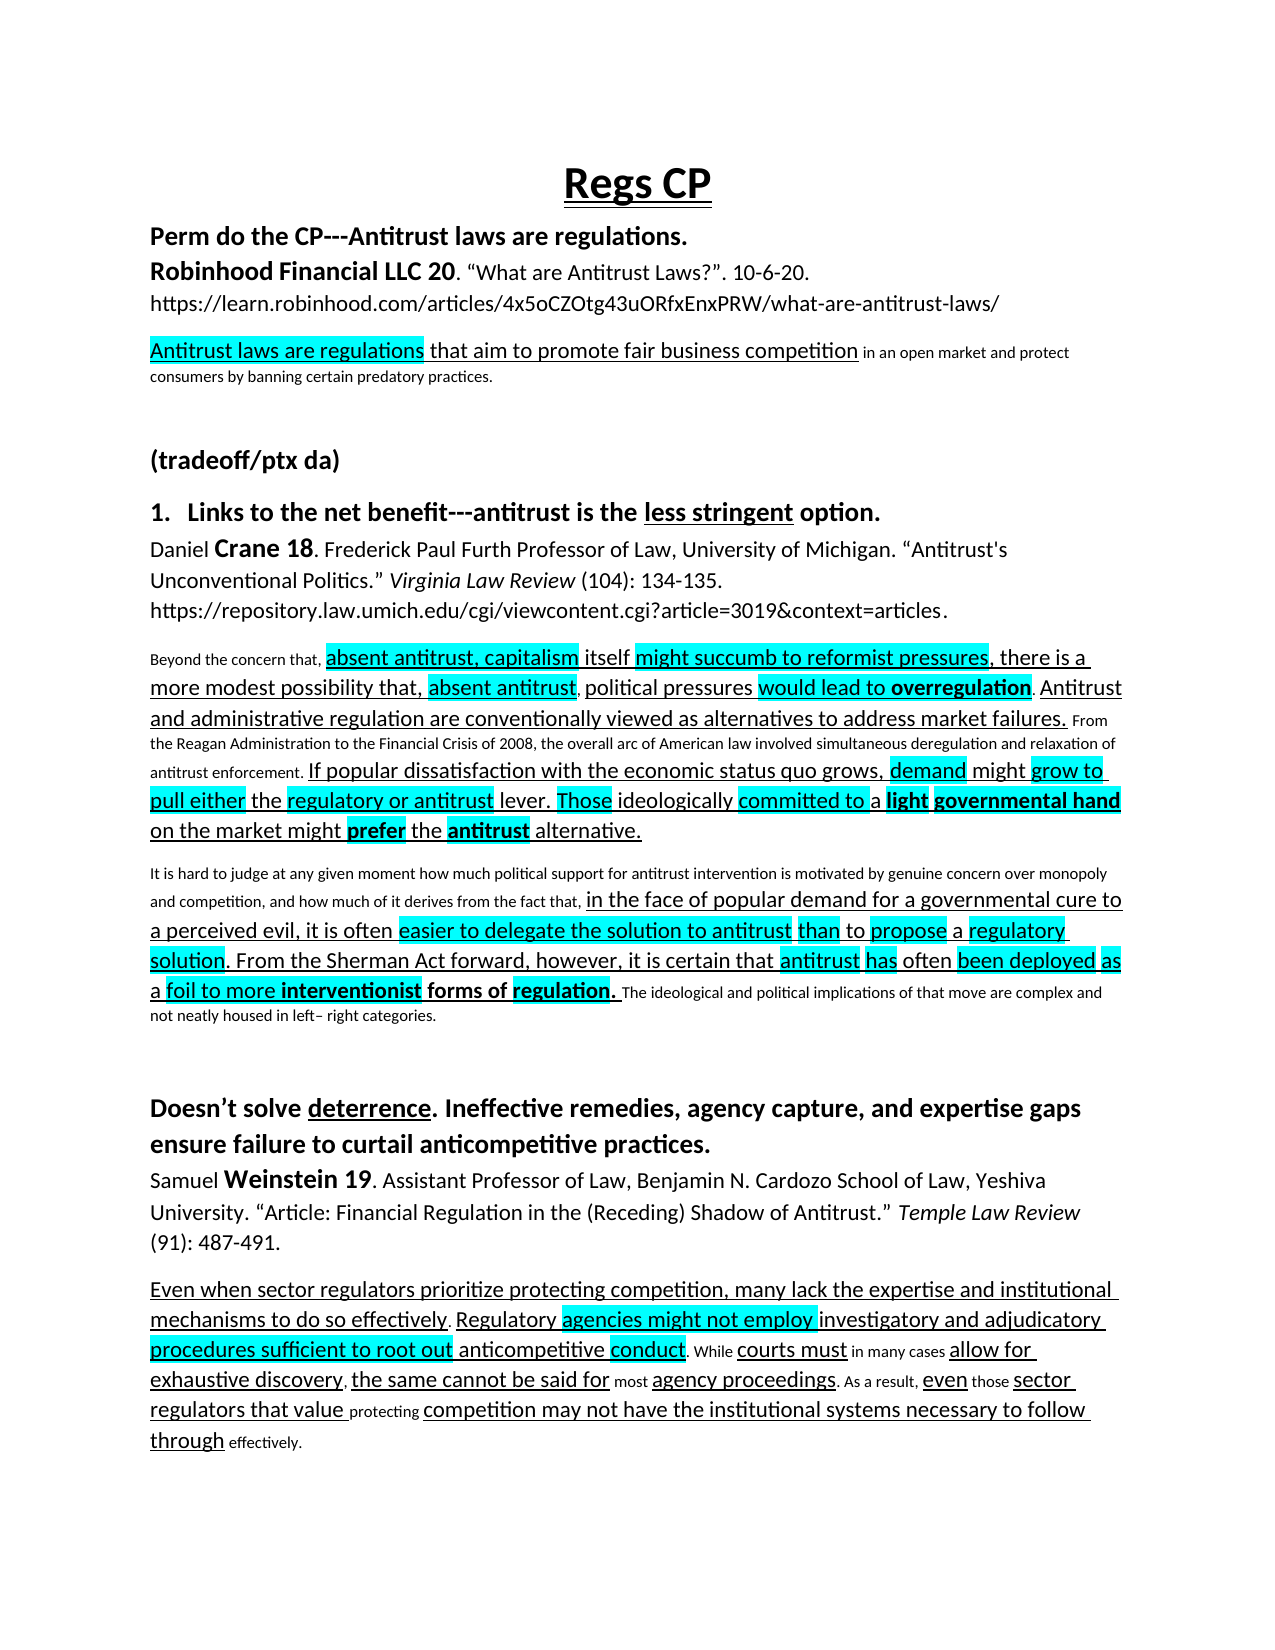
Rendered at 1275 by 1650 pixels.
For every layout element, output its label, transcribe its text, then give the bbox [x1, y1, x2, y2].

subtitle Doesn’t solve deterrence. Ineffective remedies, agency capture, and expertise gaps ensure failure to curtail anticompetitive practices. [150, 1091, 1125, 1160]
text Daniel Crane 18. Frederick Paul Furth Professor of Law, University of Michigan. “Antitrust's Unconventional Politics.” Virginia Law Review (104): 134-135. https://repository.law.umich.edu/cgi/viewcontent.cgi?article=3019&context=articles. [150, 531, 1125, 624]
subtitle Perm do the CP---Antitrust laws are regulations. [150, 219, 1125, 252]
text Even when sector regulators prioritize protecting competition, many lack the expertise and institutional mechanisms to do so effectively. Regulatory agencies might not employ investigatory and adjudicatory procedures sufficient to root out anticompetitive conduct. While courts must in many cases allow for exhaustive discovery, the same cannot be said for most agency proceedings. As a result, even those sector regulators that value protecting competition may not have the institutional systems necessary to follow through effectively. [150, 1275, 1125, 1454]
text It is hard to judge at any given moment how much political support for antitrust intervention is motivated by genuine concern over monopoly and competition, and how much of it derives from the fact that, in the face of popular demand for a governmental cure to a perceived evil, it is often easier to delegate the solution to antitrust than to propose a regulatory solution. From the Sherman Act forward, however, it is certain that antitrust has often been deployed as a foil to more interventionist forms of regulation. The ideological and political implications of that move are complex and not neatly housed in left– right categories. [150, 863, 1125, 1026]
text (tradeoff/ptx da) [150, 443, 1125, 476]
text Beyond the concern that, absent antitrust, capitalism itself might succumb to reformist pressures, there is a more modest possibility that, absent antitrust, political pressures would lead to overregulation. Antitrust and administrative regulation are conventionally viewed as alternatives to address market failures. From the Reagan Administration to the Financial Crisis of 2008, the overall arc of American law involved simultaneous deregulation and relaxation of antitrust enforcement. If popular dissatisfaction with the economic status quo grows, demand might grow to pull either the regulatory or antitrust lever. Those ideologically committed to a light governmental hand on the market might prefer the antitrust alternative. [150, 643, 1125, 844]
text Samuel Weinstein 19. Assistant Professor of Law, Benjamin N. Cardozo School of Law, Yeshiva University. “Article: Financial Regulation in the (Receding) Shadow of Antitrust.” Temple Law Review (91): 487-491. [150, 1162, 1125, 1256]
subtitle Links to the net benefit---antitrust is the less stringent option. [150, 495, 1125, 528]
subtitle Regs CP [150, 154, 1125, 210]
text Robinhood Financial LLC 20. “What are Antitrust Laws?”. 10-6-20. https://learn.robinhood.com/articles/4x5oCZOtg43uORfxEnxPRW/what-are-antitrust-laws/ [150, 254, 1125, 317]
text Antitrust laws are regulations that aim to promote fair business competition in an open market and protect consumers by banning certain predatory practices. [150, 336, 1125, 386]
